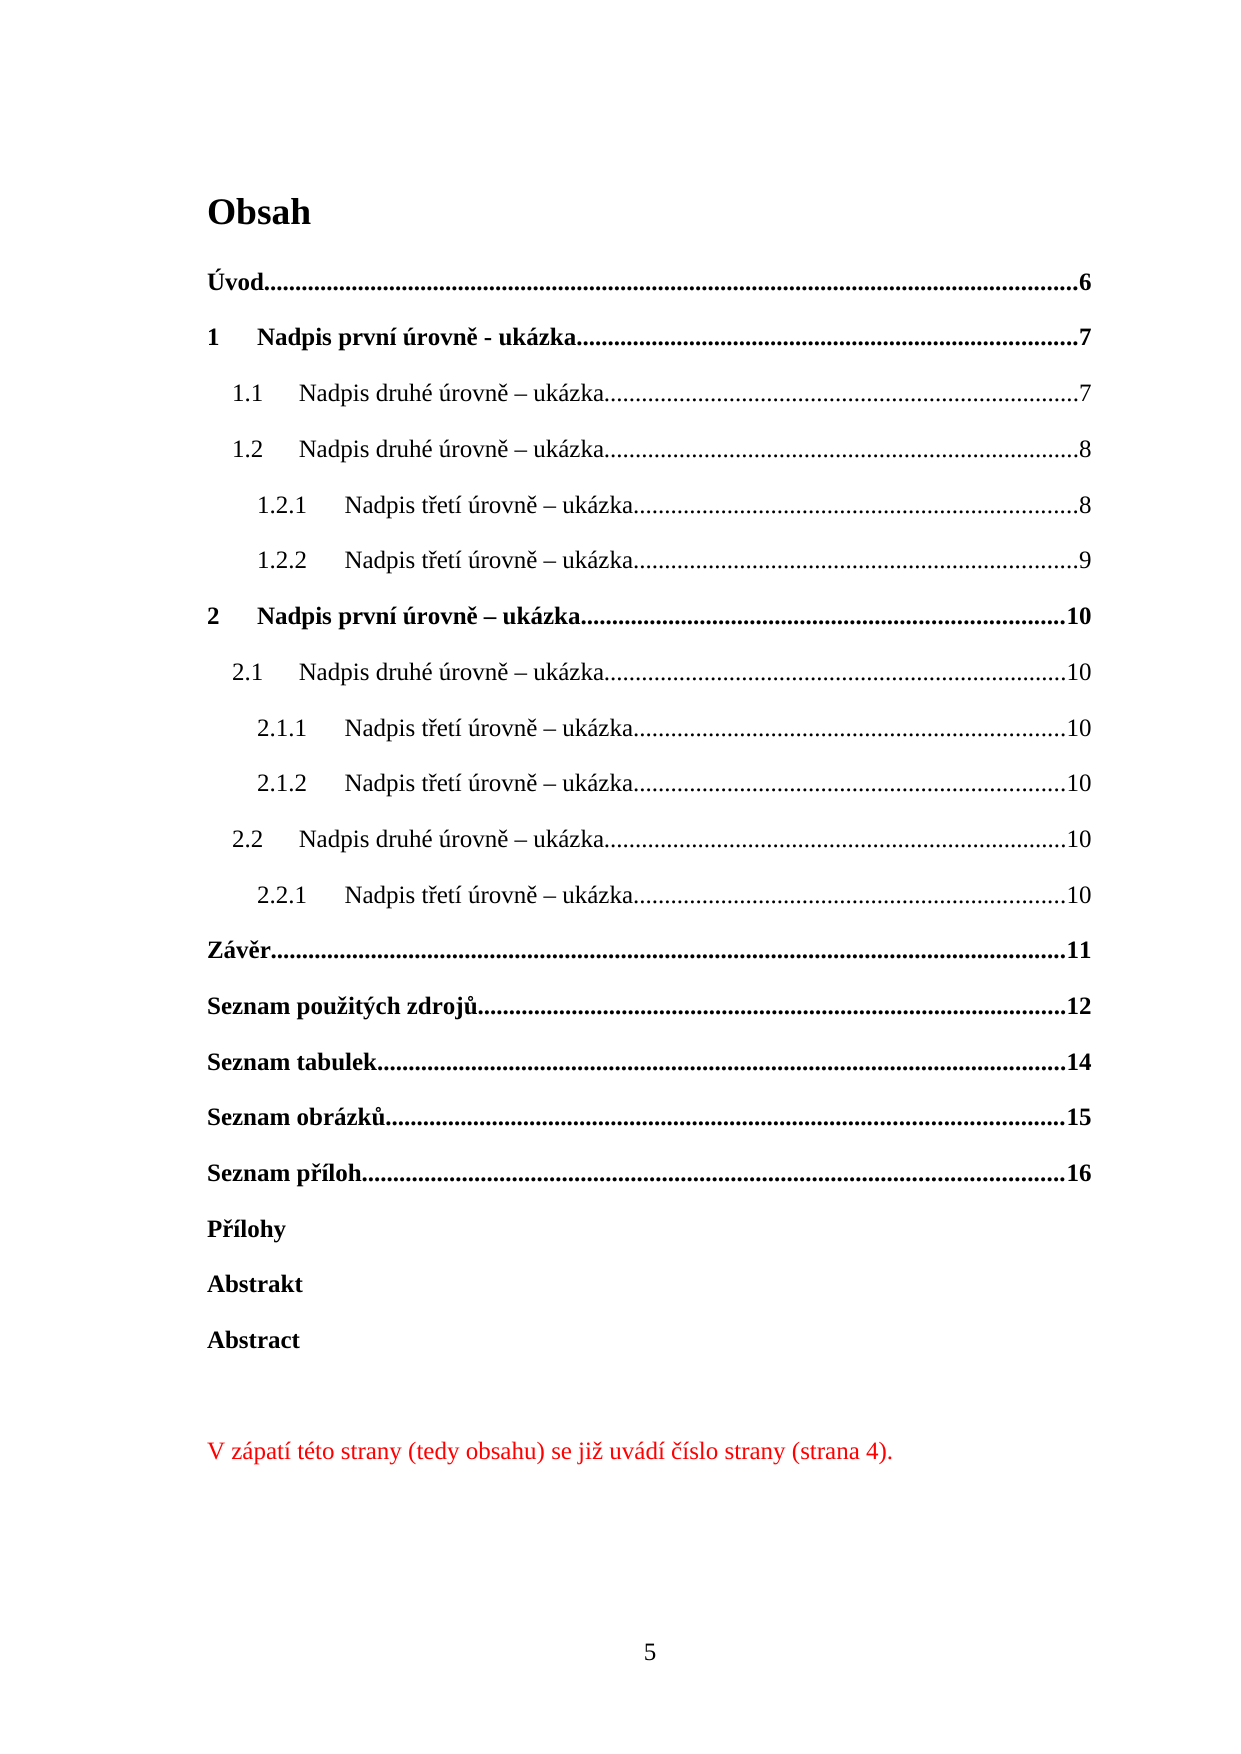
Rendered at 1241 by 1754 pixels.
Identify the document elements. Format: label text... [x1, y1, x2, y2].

text 2.1 Nadpis druhé úrovně – ukázka 10 [232, 657, 1092, 686]
text Seznam tabulek 14 [207, 1047, 1092, 1076]
text Seznam obrázků 15 [207, 1102, 1092, 1131]
text Obsah [207, 190, 1092, 233]
text 2 Nadpis první úrovně – ukázka 10 [207, 601, 1092, 630]
text 2.1.1 Nadpis třetí úrovně – ukázka 10 [257, 713, 1092, 741]
text 1.1 Nadpis druhé úrovně – ukázka 7 [232, 378, 1092, 407]
text 2.2.1 Nadpis třetí úrovně – ukázka 10 [257, 880, 1092, 908]
text Přílohy [207, 1214, 1092, 1242]
text Úvod 6 [207, 267, 1092, 296]
text V zápatí této strany (tedy obsahu) se již uvádí číslo strany (strana 4). [207, 1436, 1092, 1465]
text 1.2.2 Nadpis třetí úrovně – ukázka 9 [257, 545, 1092, 574]
text Abstract [207, 1325, 1092, 1354]
text 1 Nadpis první úrovně - ukázka 7 [207, 322, 1092, 351]
text Seznam použitých zdrojů 12 [207, 991, 1092, 1020]
text 2.2 Nadpis druhé úrovně – ukázka 10 [232, 824, 1092, 853]
text 1.2 Nadpis druhé úrovně – ukázka 8 [232, 434, 1092, 463]
text 1.2.1 Nadpis třetí úrovně – ukázka 8 [257, 490, 1092, 518]
text Závěr 11 [207, 936, 1092, 964]
text 2.1.2 Nadpis třetí úrovně – ukázka 10 [257, 768, 1092, 797]
text Seznam příloh 16 [207, 1158, 1092, 1187]
text Abstrakt [207, 1269, 1092, 1298]
